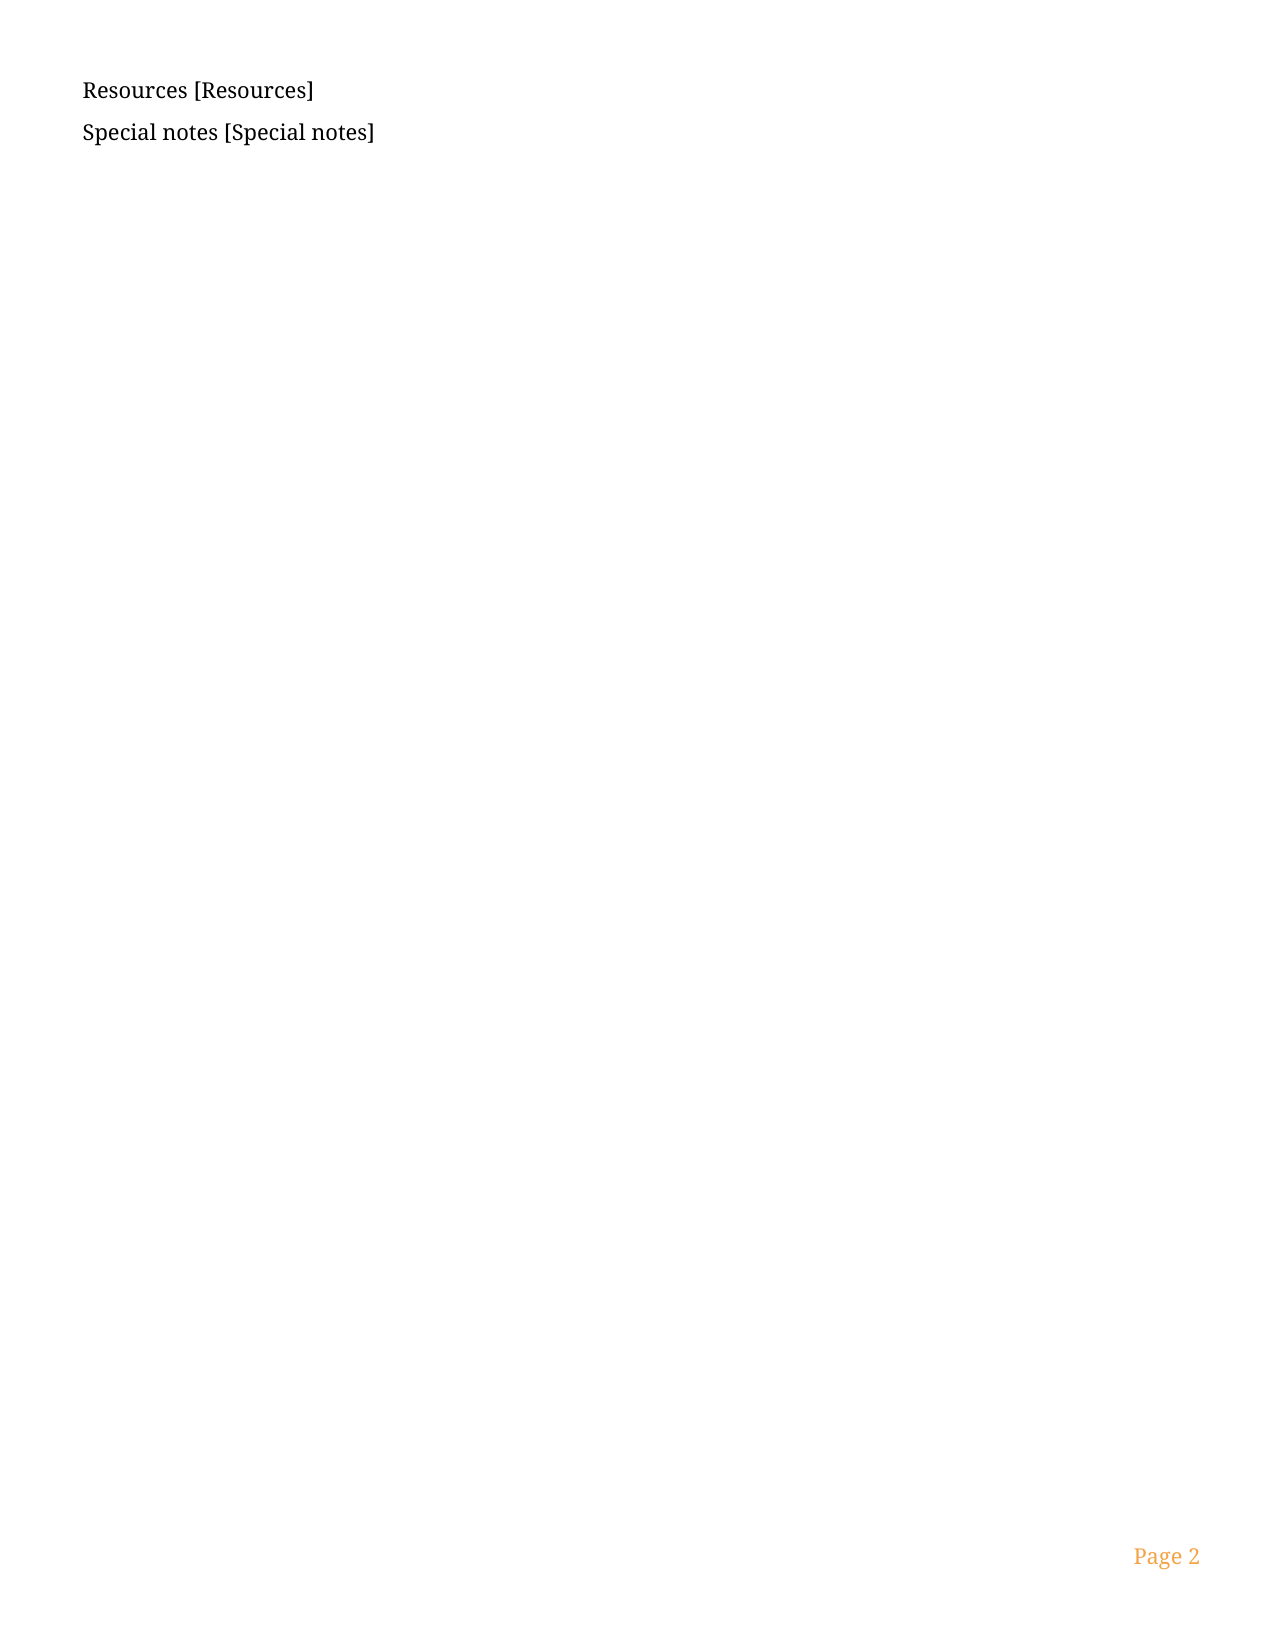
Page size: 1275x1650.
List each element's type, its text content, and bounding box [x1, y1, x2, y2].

text Special notes [82, 117, 1200, 147]
text Resources [82, 75, 1200, 105]
